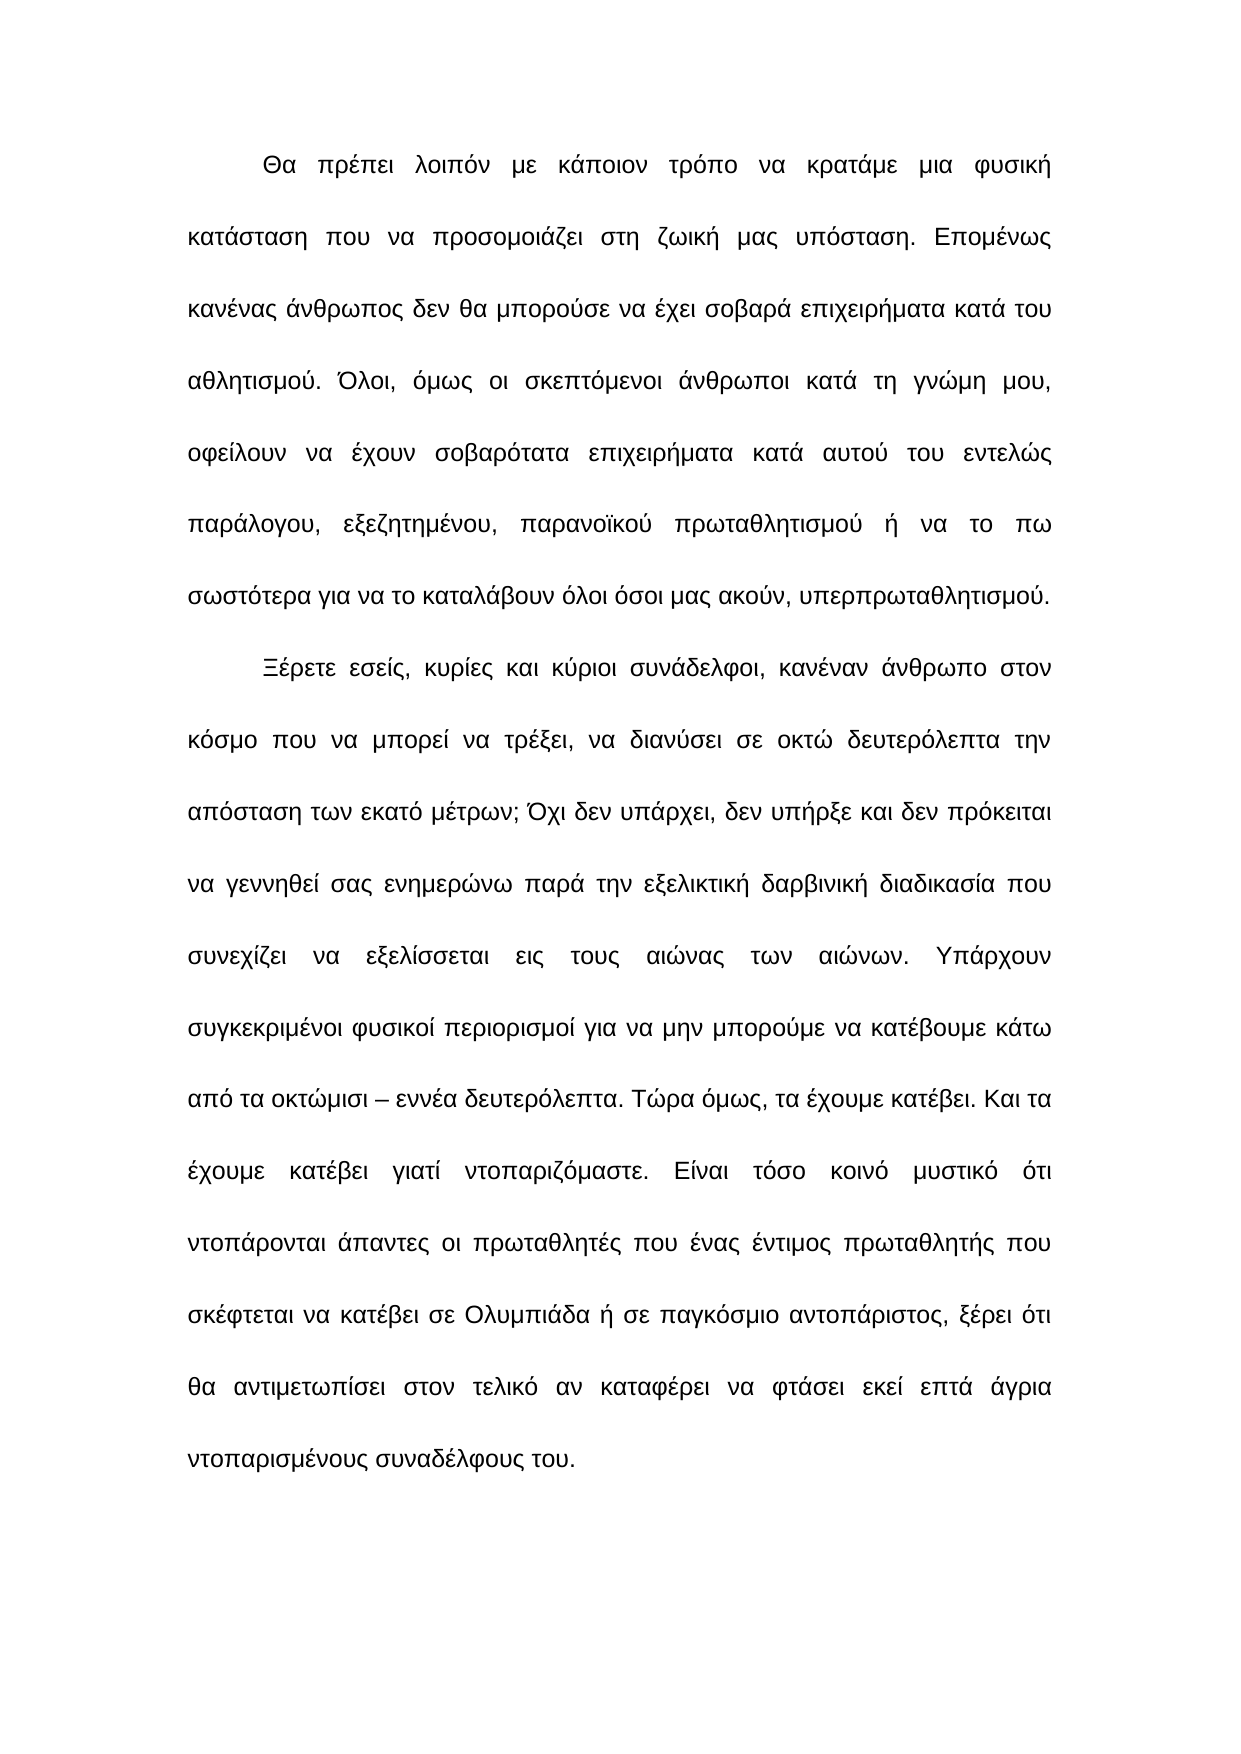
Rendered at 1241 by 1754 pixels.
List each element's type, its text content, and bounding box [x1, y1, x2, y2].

text Ξέρετε εσείς, κυρίες και κύριοι συνάδελφοι, κανέναν άνθρωπο στον κόσμο που να μπορεί να τρέξει, να διανύσει σε οκτώ δευτερόλεπτα την απόσταση των εκατό μέτρων; Όχι δεν υπάρχει, δεν υπήρξε και δεν πρόκειται να γεννηθεί σας ενημερώνω παρά την εξελικτική δαρβινική διαδικασία που συνεχίζει να εξελίσσεται εις τους αιώνας των αιώνων. Υπάρχουν συγκεκριμένοι φυσικοί περιορισμοί για να μην μπορούμε να κατέβουμε κάτω από τα οκτώμισι – εννέα δευτερόλεπτα. Τώρα όμως, τα έχουμε κατέβει. Και τα έχουμε κατέβει γιατί ντοπαριζόμαστε. Είναι τόσο κοινό μυστικό ότι ντοπάρονται άπαντες οι πρωταθλητές που ένας έντιμος πρωταθλητής που σκέφτεται να κατέβει σε Ολυμπιάδα ή σε παγκόσμιο αντοπάριστος, ξέρει ότι θα αντιμετωπίσει στον τελικό αν καταφέρει να φτάσει εκεί επτά άγρια ντοπαρισμένους συναδέλφους του. [187, 653, 1053, 1472]
text Θα πρέπει λοιπόν με κάποιον τρόπο να κρατάμε μια φυσική κατάσταση που να προσομοιάζει στη ζωική μας υπόσταση. Επομένως κανένας άνθρωπος δεν θα μπορούσε να έχει σοβαρά επιχειρήματα κατά του αθλητισμού. Όλοι, όμως οι σκεπτόμενοι άνθρωποι κατά τη γνώμη μου, οφείλουν να έχουν σοβαρότατα επιχειρήματα κατά αυτού του εντελώς παράλογου, εξεζητημένου, παρανοϊκού πρωταθλητισμού ή να το πω σωστότερα για να το καταλάβουν όλοι όσοι μας ακούν, υπερπρωταθλητισμού. [187, 150, 1053, 610]
